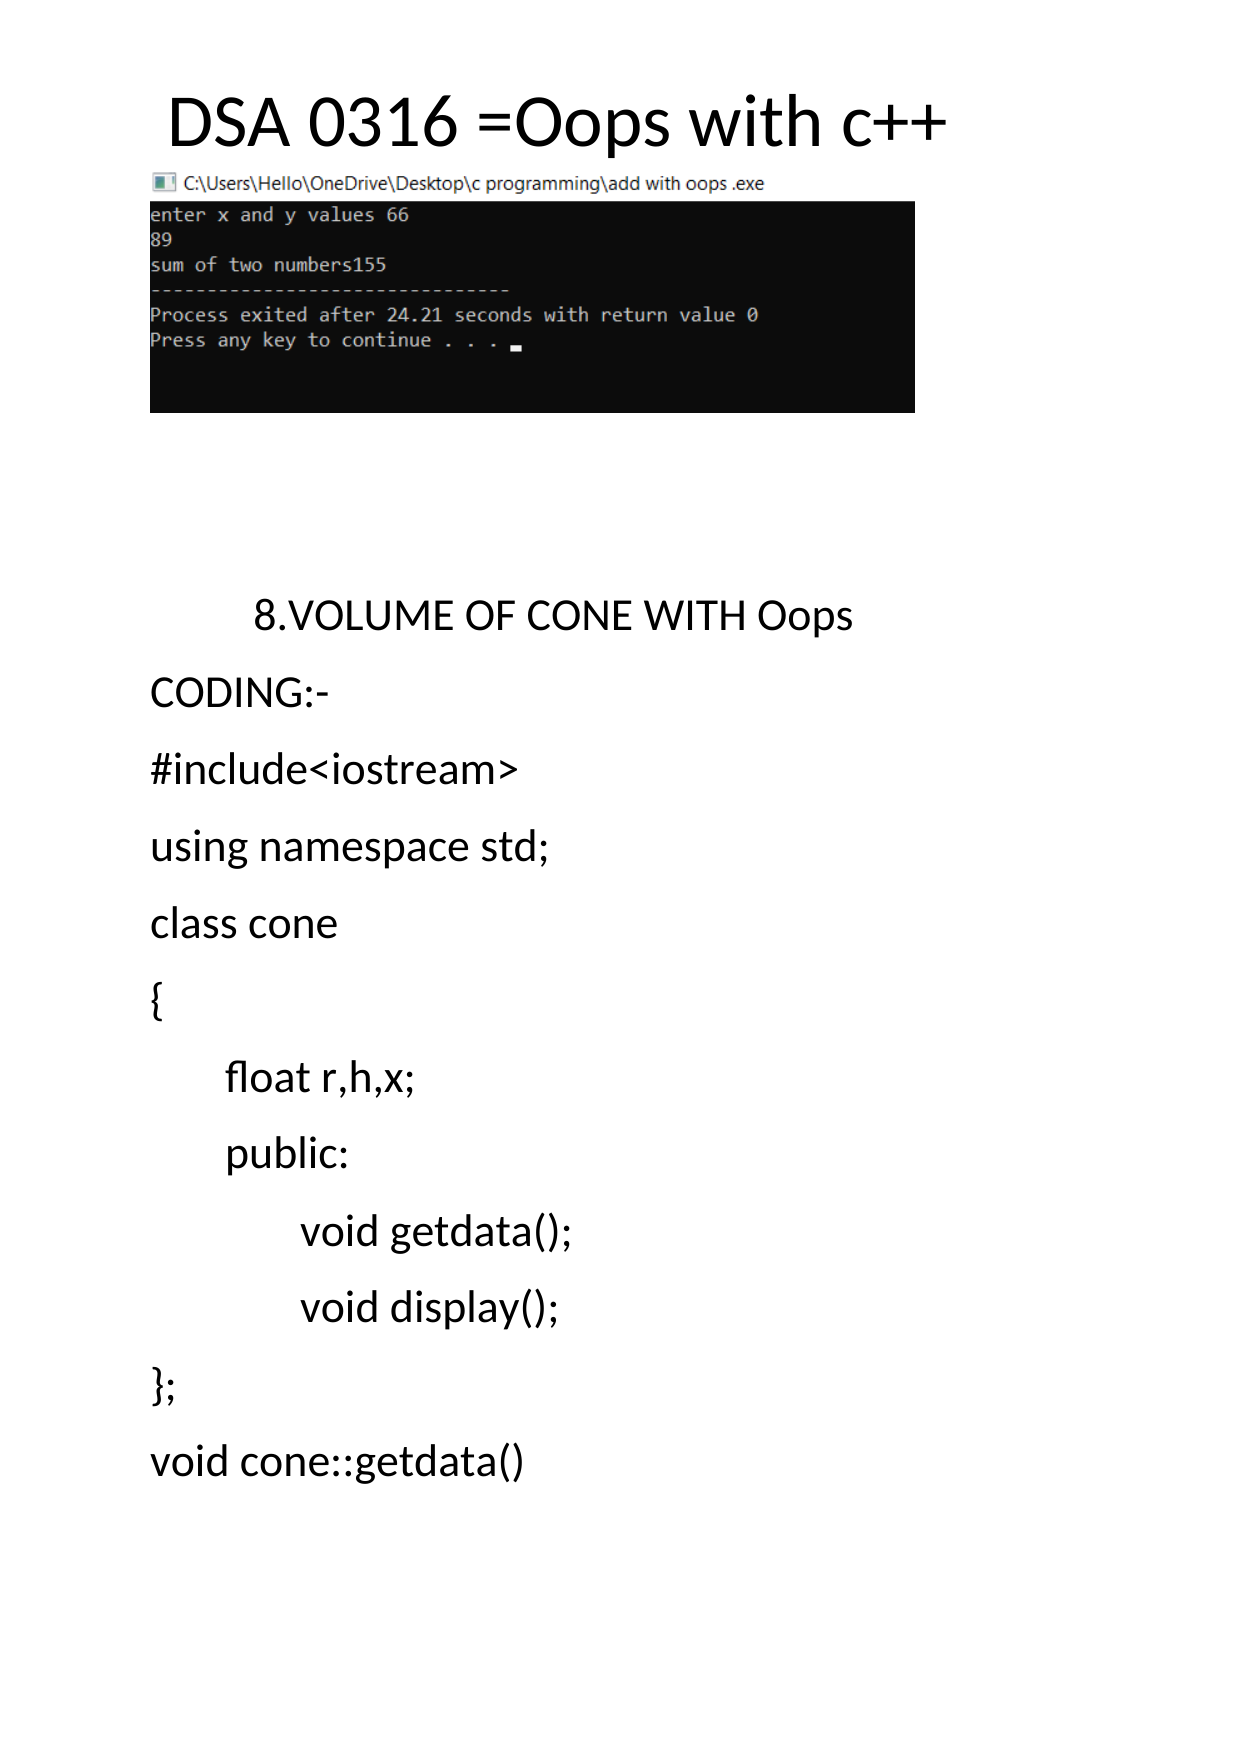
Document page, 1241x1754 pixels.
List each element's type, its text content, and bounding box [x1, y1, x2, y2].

text public: [150, 1124, 1090, 1180]
picture [150, 165, 915, 413]
text void getdata(); [150, 1201, 1090, 1257]
text { [150, 971, 1090, 1026]
text using namespace std; [150, 817, 1090, 872]
text }; [150, 1355, 1090, 1411]
text float r,h,x; [150, 1047, 1090, 1103]
text void cone::getdata() [150, 1432, 1090, 1488]
text #include<iostream> [150, 739, 1090, 796]
text 8.VOLUME OF CONE WITH Oops [150, 586, 1090, 642]
text CODING:- [150, 663, 1090, 718]
text class cone [150, 893, 1090, 949]
text void display(); [150, 1278, 1090, 1334]
